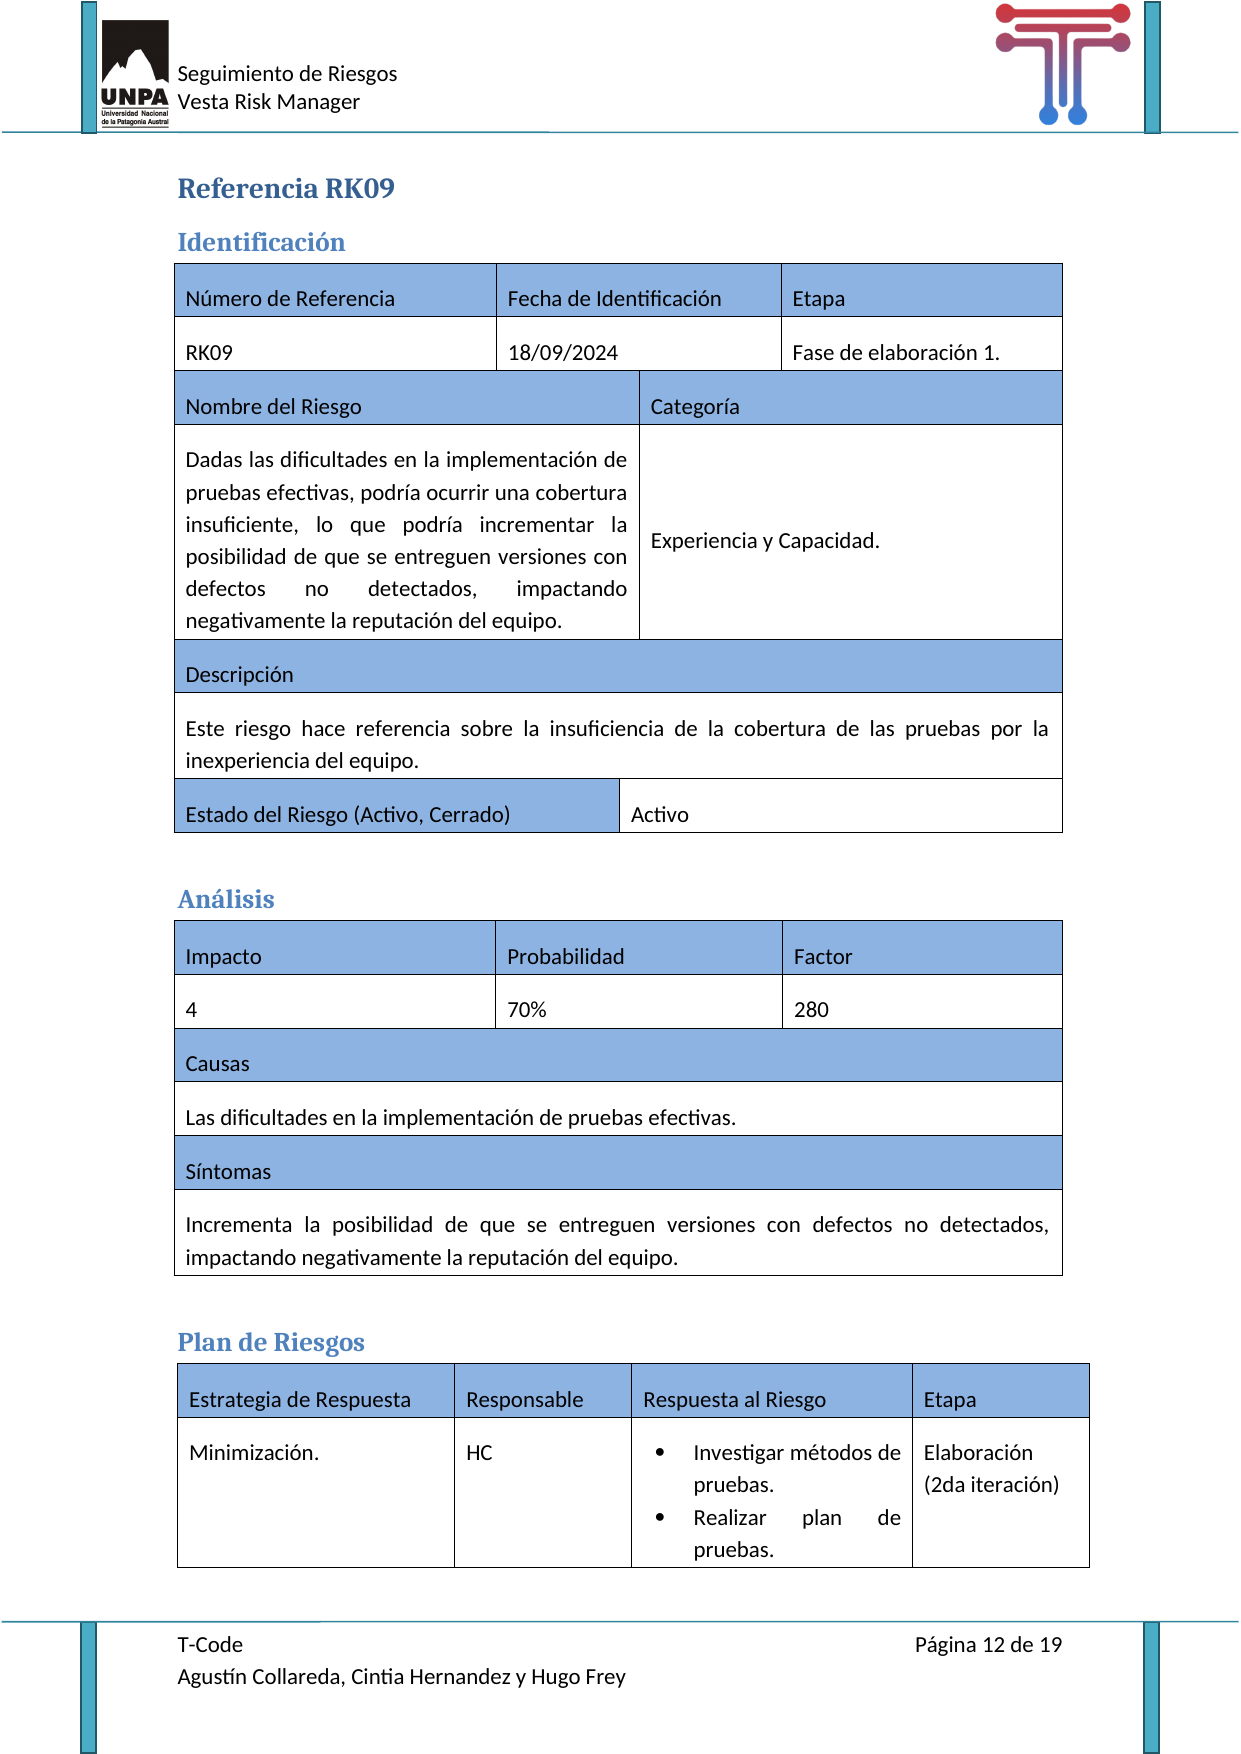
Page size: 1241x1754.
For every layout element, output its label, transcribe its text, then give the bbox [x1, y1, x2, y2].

table_cell Descripción [175, 640, 1062, 692]
table_cell 18/09/2024 [497, 317, 781, 370]
table_cell Síntomas [175, 1136, 1062, 1189]
table_cell Categoría [640, 371, 1062, 424]
table_cell 280 [783, 975, 1062, 1027]
table_cell Nombre del Riesgo [175, 371, 639, 424]
table_header Etapa [913, 1364, 1089, 1417]
table_header Estrategia de Respuesta [178, 1364, 454, 1417]
table_cell Estado del Riesgo (Activo, Cerrado) [175, 779, 619, 832]
table_header Respuesta al Riesgo [632, 1364, 912, 1417]
table_cell Causas [175, 1029, 1062, 1081]
table_cell Dadas las dificultades en la implementación de pruebas efectivas, podría ocurrir una cobertura insuficiente, lo que podría incrementar la posibilidad de que se entreguen versiones con defectos no detectados, impactando negativamente la reputación del equipo. [175, 425, 639, 638]
text Análisis [177, 884, 1063, 915]
table_cell Elaboración (2da iteración) [913, 1418, 1089, 1567]
table_header Probabilidad [496, 921, 782, 974]
picture [100, 18, 170, 129]
table_cell Este riesgo hace referencia sobre la insuficiencia de la cobertura de las pruebas por la inexperiencia del equipo. [175, 693, 1062, 778]
table_header Fecha de Identificación [497, 264, 781, 316]
table_cell Investigar métodos de pruebas. Realizar plan de pruebas. [632, 1418, 912, 1567]
table_cell Fase de elaboración 1. [782, 317, 1062, 370]
text Referencia RK09 [177, 172, 1063, 206]
table_header Impacto [175, 921, 495, 974]
table_header Número de Referencia [175, 264, 496, 316]
table_cell Activo [620, 779, 1062, 832]
table_cell Minimización. [178, 1418, 454, 1567]
text Plan de Riesgos [177, 1327, 1063, 1358]
table_cell Incrementa la posibilidad de que se entreguen versiones con defectos no detectados, impactando negativamente la reputación del equipo. [175, 1190, 1062, 1275]
table_header Etapa [782, 264, 1062, 316]
table_cell Las dificultades en la implementación de pruebas efectivas. [175, 1082, 1062, 1135]
table_cell 70% [496, 975, 782, 1027]
table_cell 4 [175, 975, 495, 1027]
table_header Responsable [455, 1364, 631, 1417]
table_header Factor [783, 921, 1062, 974]
table_cell Experiencia y Capacidad. [640, 425, 1062, 638]
text Identificación [177, 227, 1063, 258]
table_cell RK09 [175, 317, 496, 370]
table_cell HC [455, 1418, 631, 1567]
picture [994, 0, 1132, 128]
